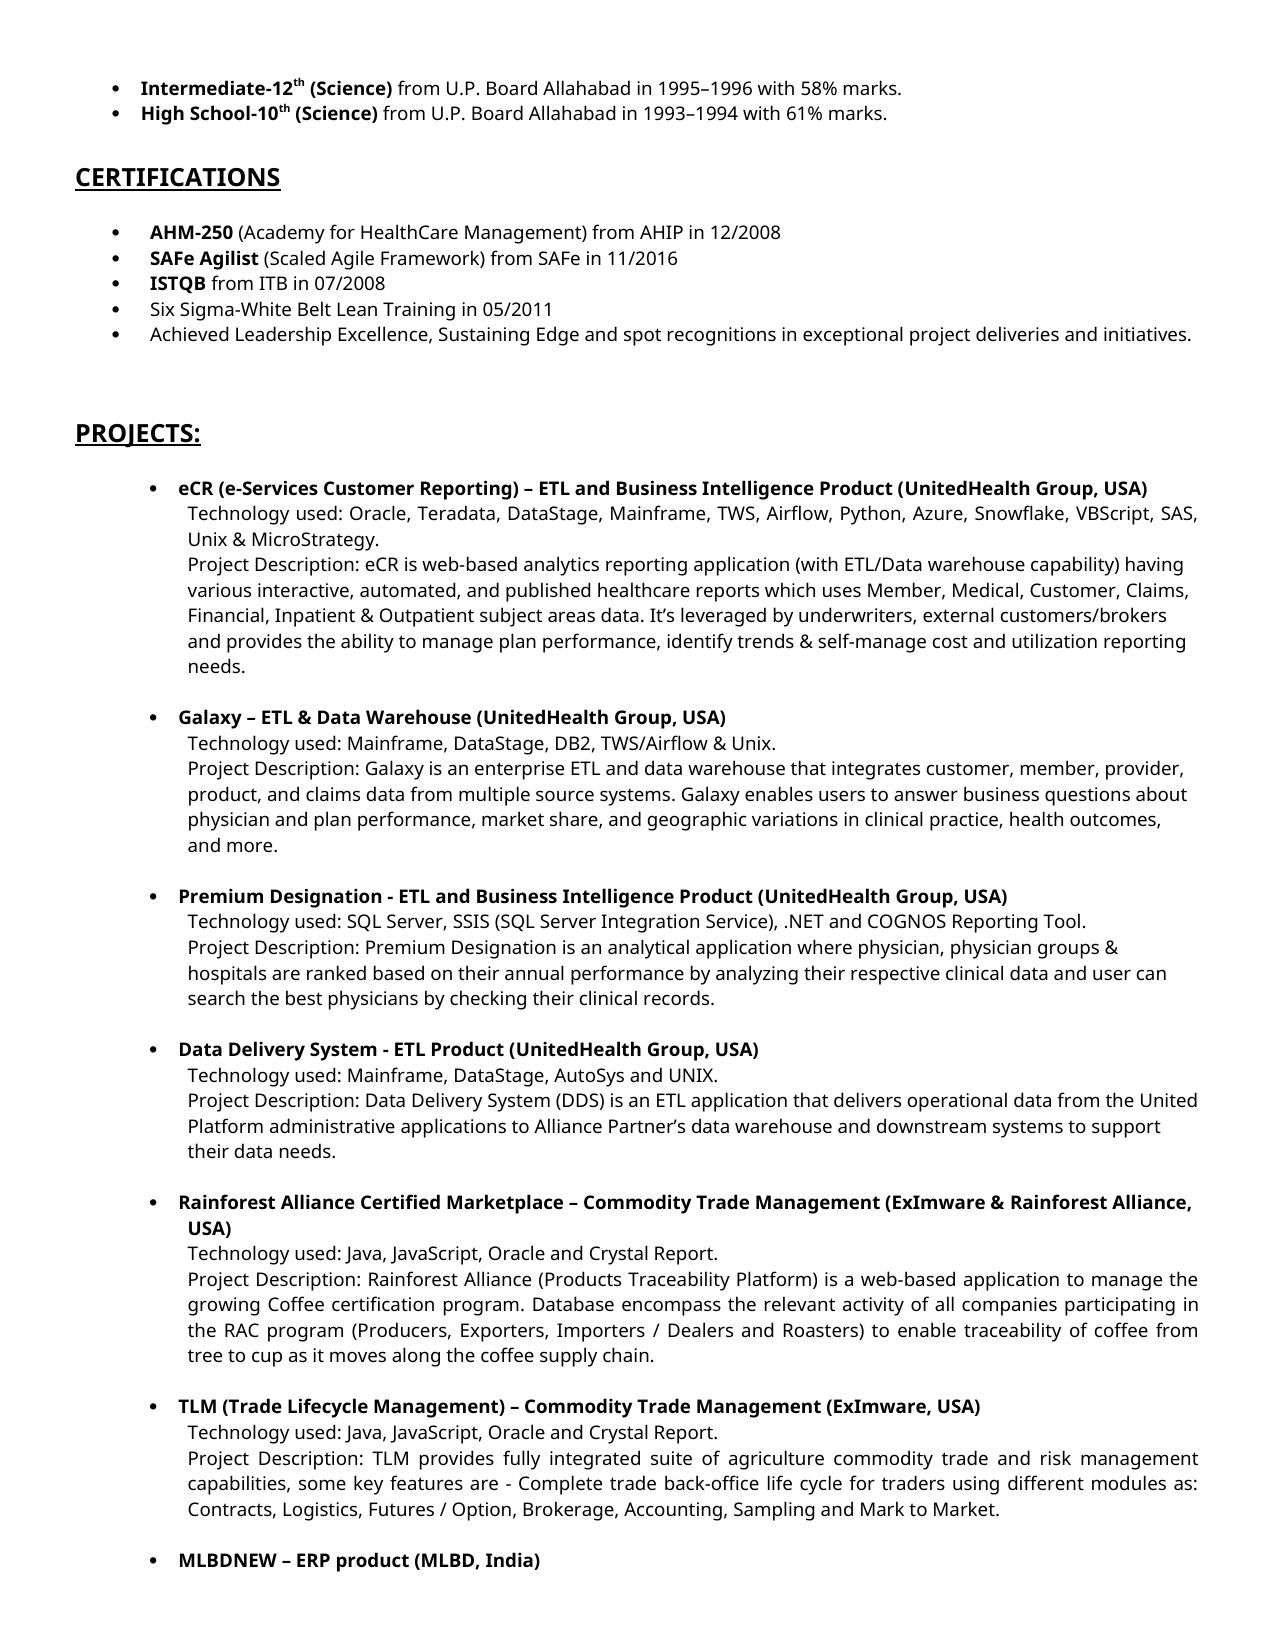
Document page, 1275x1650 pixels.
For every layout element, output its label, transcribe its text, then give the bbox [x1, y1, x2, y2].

list Premium Designation - ETL and Business Intelligence Product (UnitedHealth Group, USA) [150, 883, 1200, 909]
list Data Delivery System - ETL Product (UnitedHealth Group, USA) [150, 1036, 1200, 1062]
text Project Description: Galaxy is an enterprise ETL and data warehouse that integrates customer, member, provider, product, and claims data from multiple source systems. Galaxy enables users to answer business questions about physician and plan performance, market share, and geographic variations in clinical practice, health outcomes, and more. [187, 756, 1200, 858]
list eCR (e-Services Customer Reporting) – ETL and Business Intelligence Product (UnitedHealth Group, USA) [150, 475, 1200, 501]
text Project Description: Rainforest Alliance (Products Traceability Platform) is a web-based application to manage the growing Coffee certification program. Database encompass the relevant activity of all companies participating in the RAC program (Producers, Exporters, Importers / Dealers and Roasters) to enable traceability of coffee from tree to cup as it moves along the coffee supply chain. [187, 1266, 1200, 1368]
list TLM (Trade Lifecycle Management) – Commodity Trade Management (ExImware, USA) [150, 1394, 1200, 1419]
text Technology used: Oracle, Teradata, DataStage, Mainframe, TWS, Airflow, Python, Azure, Snowflake, VBScript, SAS, Unix & MicroStrategy. [187, 501, 1200, 552]
text PROJECTS: [75, 415, 1200, 449]
text Technology used: Mainframe, DataStage, AutoSys and UNIX. [187, 1062, 1200, 1087]
list ISTQB from ITB in 07/2008 [112, 271, 1200, 296]
text Technology used: Java, JavaScript, Oracle and Crystal Report. [187, 1419, 1200, 1445]
list Rainforest Alliance Certified Marketplace – Commodity Trade Management (ExImware & Rainforest Alliance, USA) [150, 1189, 1200, 1241]
text Technology used: Mainframe, DataStage, DB2, TWS/Airflow & Unix. [187, 730, 1200, 756]
text Project Description: eCR is web-based analytics reporting application (with ETL/Data warehouse capability) having various interactive, automated, and published healthcare reports which uses Member, Medical, Customer, Claims, Financial, Inpatient & Outpatient subject areas data. It’s leveraged by underwriters, external customers/brokers and provides the ability to manage plan performance, identify trends & self-manage cost and utilization reporting needs. [187, 552, 1200, 679]
list MLBDNEW – ERP product (MLBD, India) [150, 1547, 1200, 1572]
list Six Sigma-White Belt Lean Training in 05/2011 [112, 296, 1200, 322]
text Technology used: SQL Server, SSIS (SQL Server Integration Service), .NET and COGNOS Reporting Tool. [187, 909, 1200, 934]
list SAFe Agilist (Scaled Agile Framework) from SAFe in 11/2016 [112, 245, 1200, 271]
text CERTIFICATIONS [75, 160, 1200, 194]
list Achieved Leadership Excellence, Sustaining Edge and spot recognitions in exceptional project deliveries and initiatives. [112, 322, 1200, 347]
text Project Description: Premium Designation is an analytical application where physician, physician groups & hospitals are ranked based on their annual performance by analyzing their respective clinical data and user can search the best physicians by checking their clinical records. [187, 934, 1200, 1011]
list Intermediate-12th (Science) from U.P. Board Allahabad in 1995–1996 with 58% marks. [112, 75, 1200, 101]
list Galaxy – ETL & Data Warehouse (UnitedHealth Group, USA) [150, 705, 1200, 730]
text Project Description: Data Delivery System (DDS) is an ETL application that delivers operational data from the United Platform administrative applications to Alliance Partner’s data warehouse and downstream systems to support their data needs. [187, 1087, 1200, 1164]
list High School-10th (Science) from U.P. Board Allahabad in 1993–1994 with 61% marks. [112, 101, 1200, 126]
text Project Description: TLM provides fully integrated suite of agriculture commodity trade and risk management capabilities, some key features are - Complete trade back-office life cycle for traders using different modules as: Contracts, Logistics, Futures / Option, Brokerage, Accounting, Sampling and Mark to Market. [187, 1445, 1200, 1521]
text Technology used: Java, JavaScript, Oracle and Crystal Report. [187, 1241, 1200, 1266]
list AHM-250 (Academy for HealthCare Management) from AHIP in 12/2008 [112, 220, 1200, 245]
